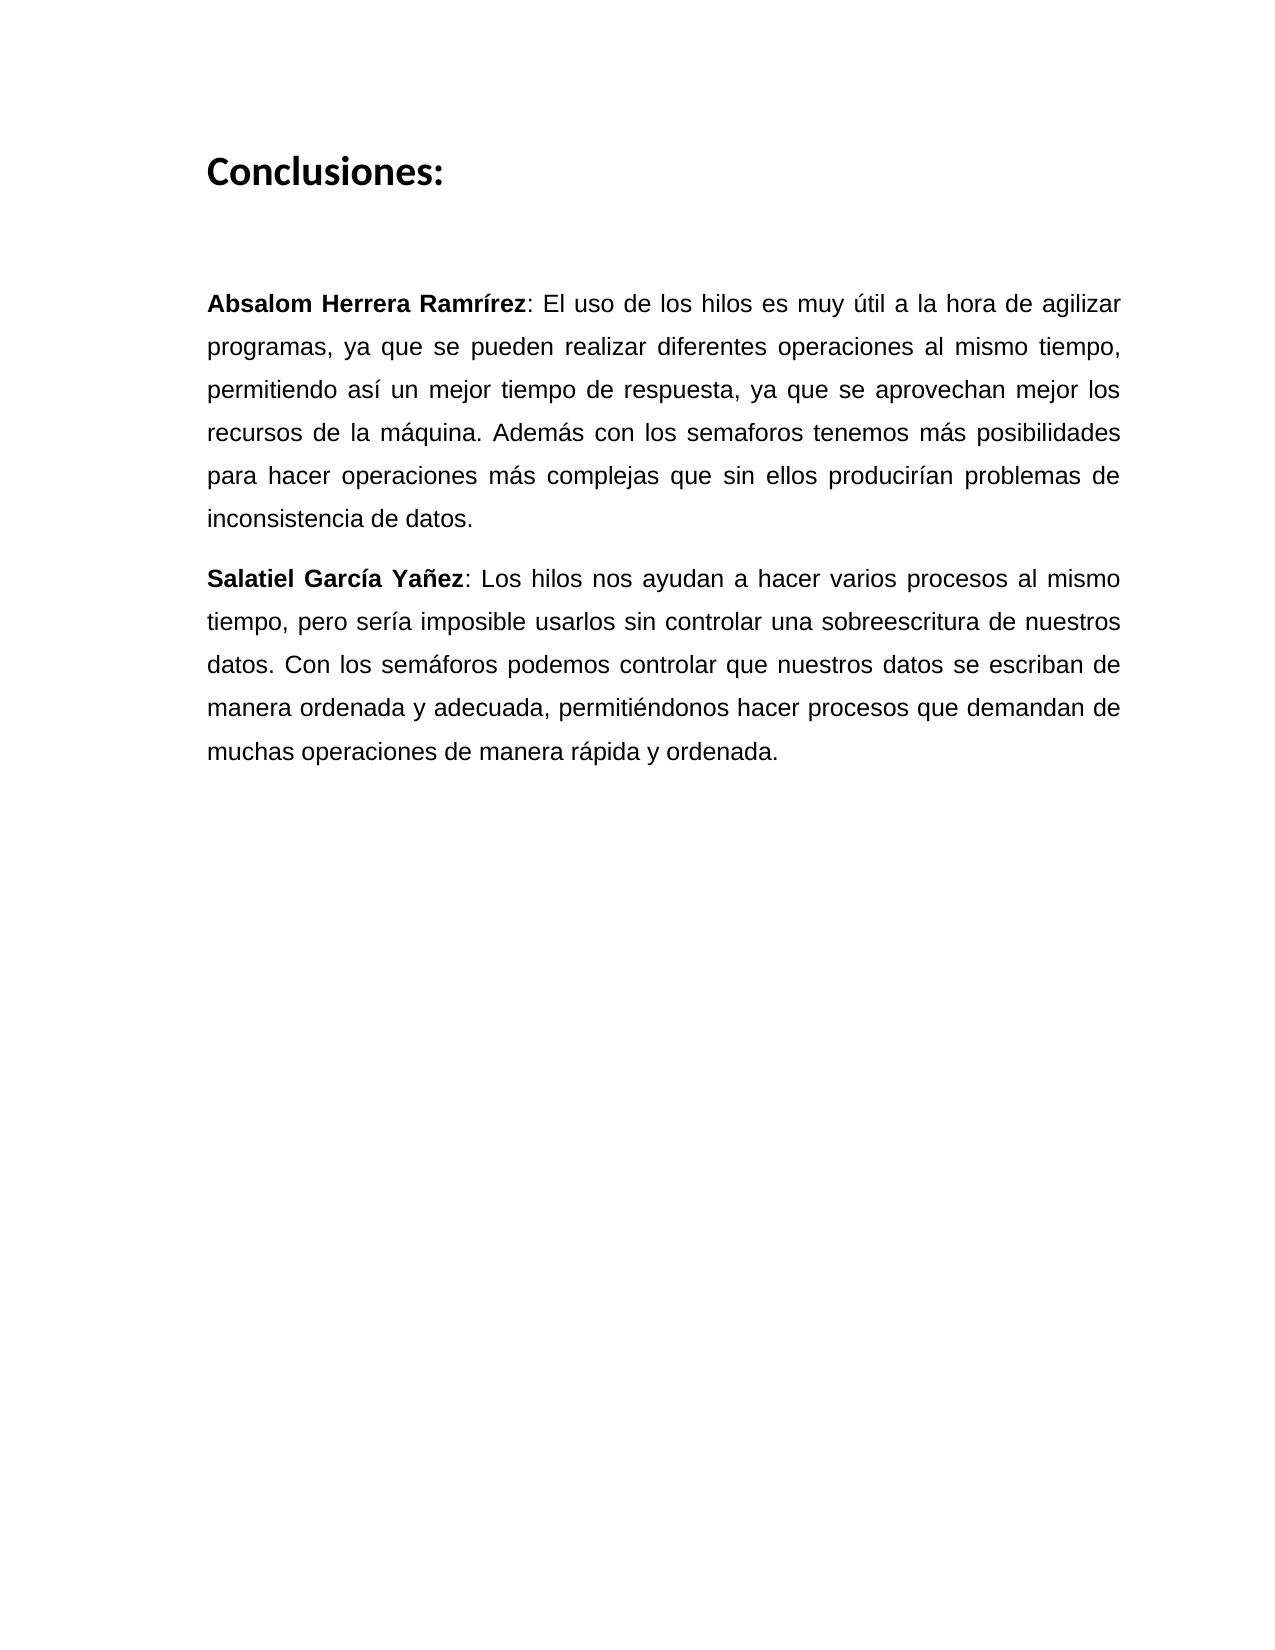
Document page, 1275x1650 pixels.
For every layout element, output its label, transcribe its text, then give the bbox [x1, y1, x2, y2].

text Conclusiones: [207, 145, 1122, 196]
text Salatiel García Yañez: Los hilos nos ayudan a hacer varios procesos al mismo tiempo, pero sería imposible usarlos sin controlar una sobreescritura de nuestros datos. Con los semáforos podemos controlar que nuestros datos se escriban de manera ordenada y adecuada, permitiéndonos hacer procesos que demandan de muchas operaciones de manera rápida y ordenada. [207, 564, 1122, 765]
text Absalom Herrera Ramrírez: El uso de los hilos es muy útil a la hora de agilizar programas, ya que se pueden realizar diferentes operaciones al mismo tiempo, permitiendo así un mejor tiempo de respuesta, ya que se aprovechan mejor los recursos de la máquina. Además con los semaforos tenemos más posibilidades para hacer operaciones más complejas que sin ellos producirían problemas de inconsistencia de datos. [207, 288, 1122, 533]
